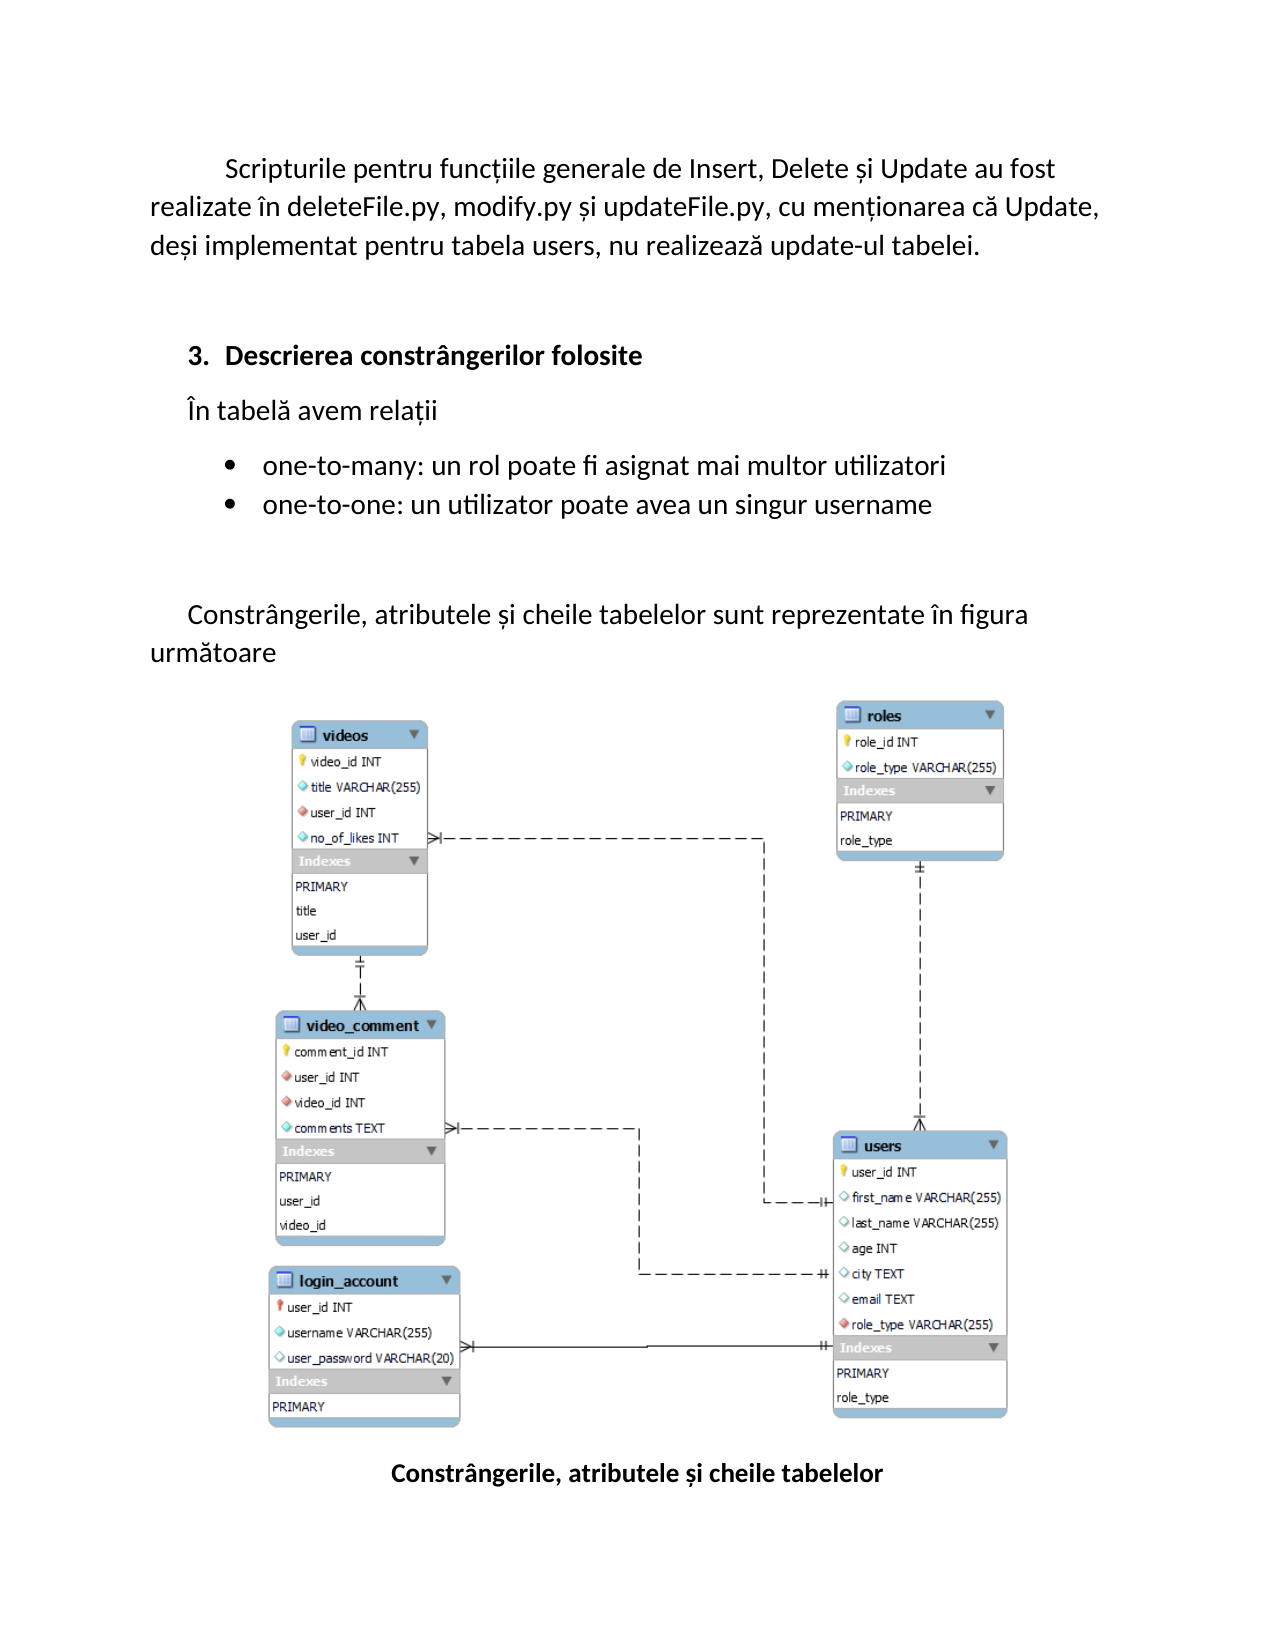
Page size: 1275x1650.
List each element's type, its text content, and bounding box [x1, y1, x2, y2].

picture [257, 689, 1018, 1438]
text Scripturile pentru funcțiile generale de Insert, Delete și Update au fost realizate în deleteFile.py, modify.py și updateFile.py, cu menționarea că Update, deși implementat pentru tabela users, nu realizează update-ul tabelei. [150, 150, 1125, 262]
text Constrângerile, atributele și cheile tabelelor sunt reprezentate în figura următoare [150, 596, 1125, 670]
list one-to-one: un utilizator poate avea un singur username [225, 486, 1125, 521]
list one-to-many: un rol poate fi asignat mai multor utilizatori [225, 447, 1125, 483]
list Descrierea constrângerilor folosite [187, 337, 1125, 373]
text Constrângerile, atributele și cheile tabelelor [150, 1456, 1125, 1489]
text În tabelă avem relații [150, 392, 1125, 428]
